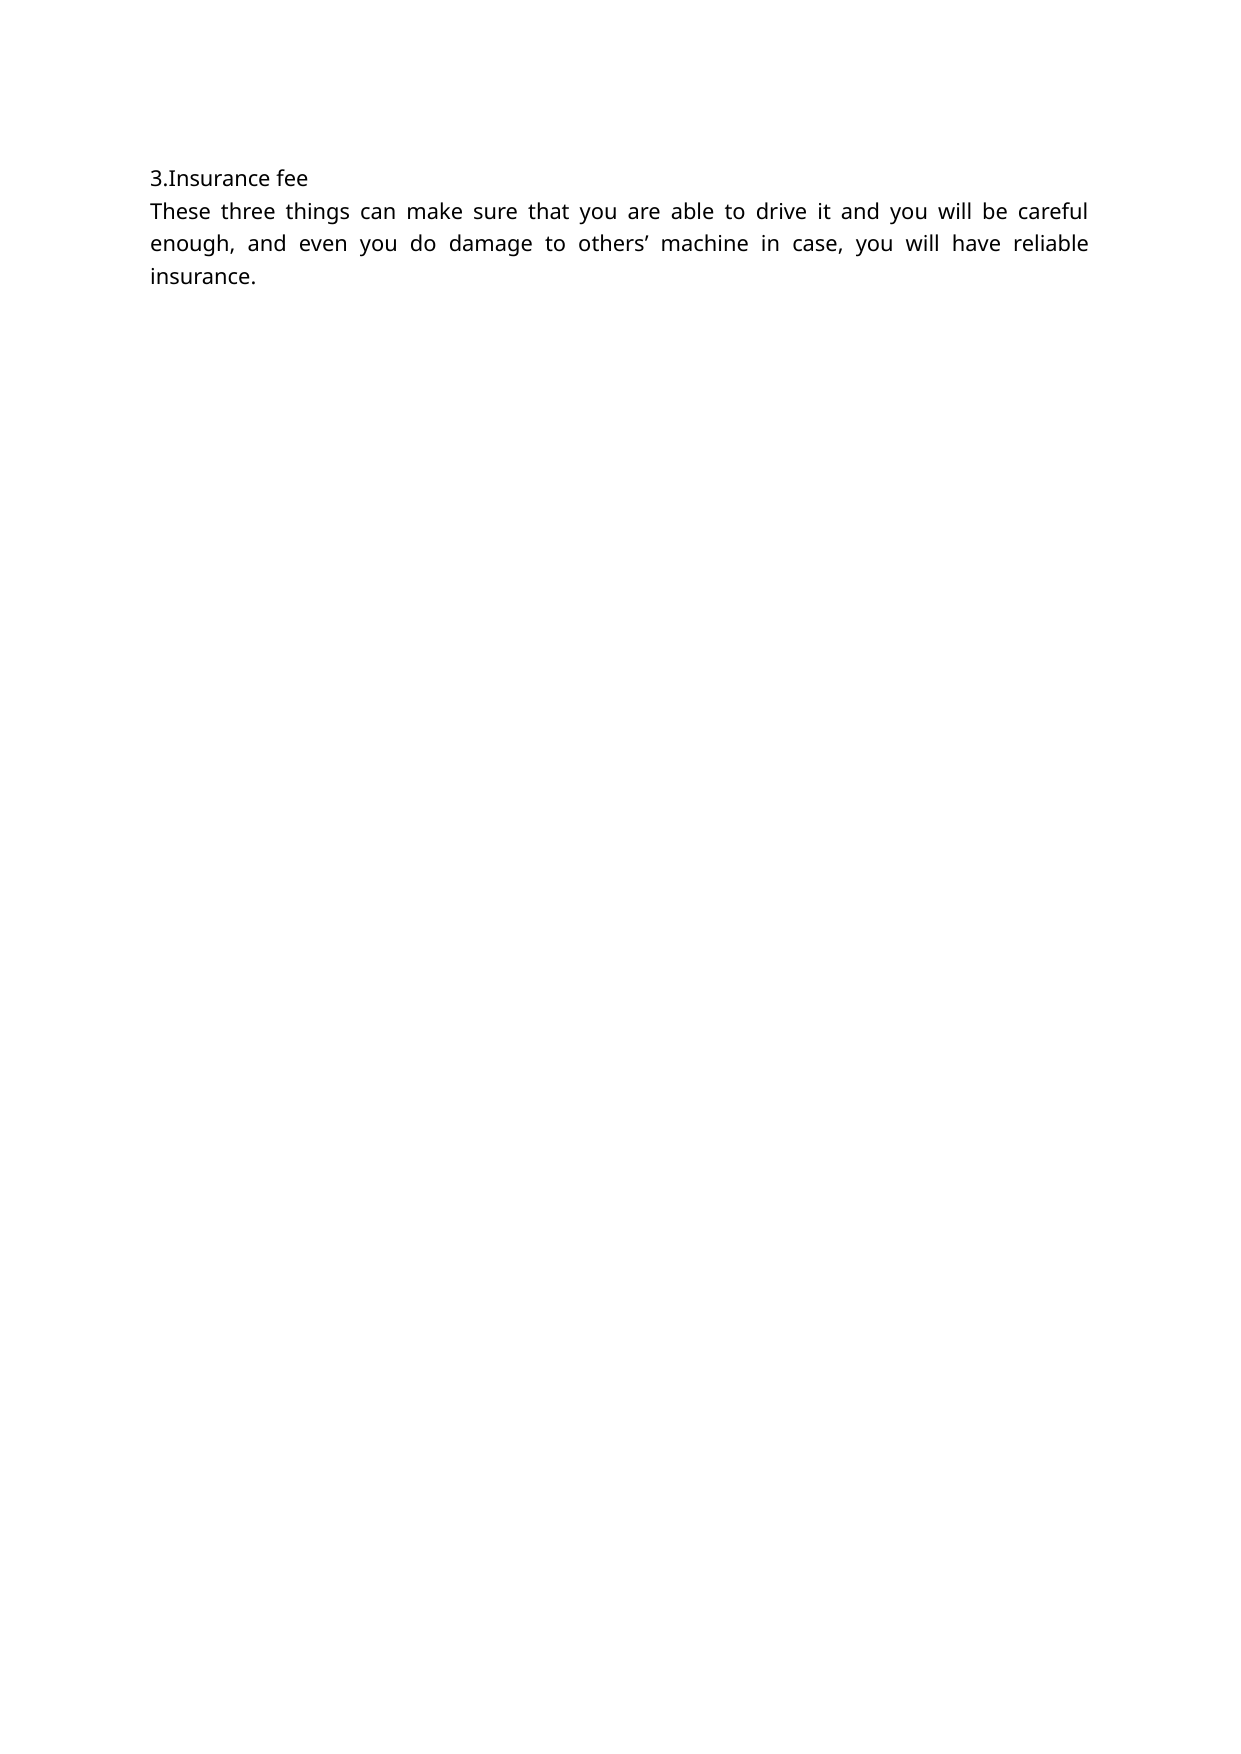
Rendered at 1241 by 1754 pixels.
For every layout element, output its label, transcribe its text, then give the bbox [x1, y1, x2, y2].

text 3.Insurance fee [150, 162, 1090, 194]
text These three things can make sure that you are able to drive it and you will be careful enough, and even you do damage to others’ machine in case, you will have reliable insurance. [150, 194, 1090, 292]
